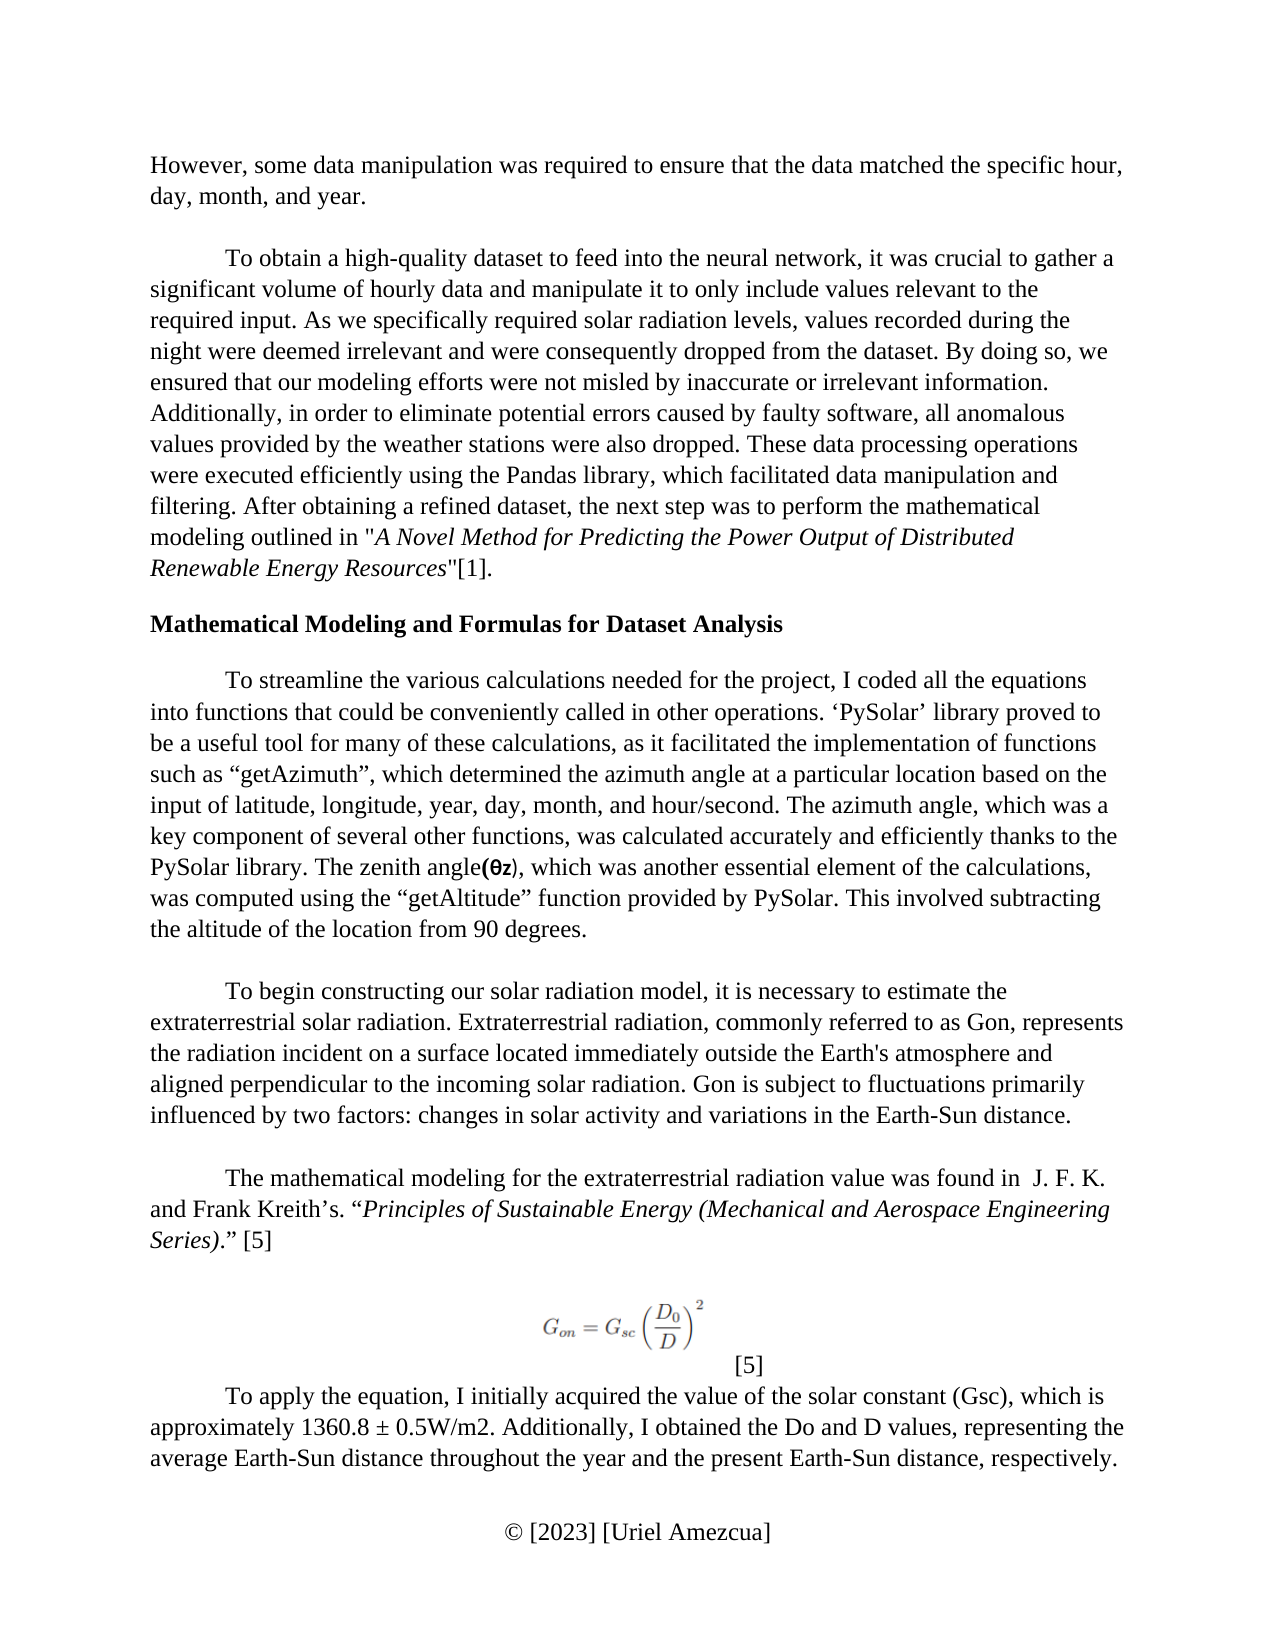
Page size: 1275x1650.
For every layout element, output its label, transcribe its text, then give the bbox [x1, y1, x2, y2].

text To streamline the various calculations needed for the project, I coded all the equations into functions that could be conveniently called in other operations. ‘PySolar’ library proved to be a useful tool for many of these calculations, as it facilitated the implementation of functions such as “getAzimuth”, which determined the azimuth angle at a particular location based on the input of latitude, longitude, year, day, month, and hour/second. The azimuth angle, which was a key component of several other functions, was calculated accurately and efficiently thanks to the PySolar library. The zenith angle(θz), which was another essential element of the calculations, was computed using the “getAltitude” function provided by PySolar. This involved subtracting the altitude of the location from 90 degrees. [150, 666, 1125, 943]
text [150, 1381, 1125, 1472]
text To obtain a high-quality dataset to feed into the neural network, it was crucial to gather a significant volume of hourly data and manipulate it to only include values relevant to the required input. As we specifically required solar radiation levels, values recorded during the night were deemed irrelevant and were consequently dropped from the dataset. By doing so, we ensured that our modeling efforts were not misled by inaccurate or irrelevant information. Additionally, in order to eliminate potential errors caused by faulty software, all anomalous values provided by the weather stations were also dropped. These data processing operations were executed efficiently using the Pandas library, which facilitated data manipulation and filtering. After obtaining a refined dataset, the next step was to perform the mathematical modeling outlined in "A Novel Method for Predicting the Power Output of Distributed Renewable Energy Resources"[1]. [150, 243, 1125, 582]
text [5] [150, 1287, 1125, 1379]
text To begin constructing our solar radiation model, it is necessary to estimate the extraterrestrial solar radiation. Extraterrestrial radiation, commonly referred to as Gon, represents the radiation incident on a surface located immediately outside the Earth's atmosphere and aligned perpendicular to the incoming solar radiation. Gon is subject to fluctuations primarily influenced by two factors: changes in solar activity and variations in the Earth-Sun distance. [150, 976, 1125, 1129]
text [150, 150, 1125, 210]
picture [511, 1286, 735, 1374]
text The mathematical modeling for the extraterrestrial radiation value was found in J. F. K. and Frank Kreith’s. “Principles of Sustainable Energy (Mechanical and Aerospace Engineering Series).” [5] [150, 1163, 1125, 1253]
text Mathematical Modeling and Formulas for Dataset Analysis [150, 609, 1125, 638]
